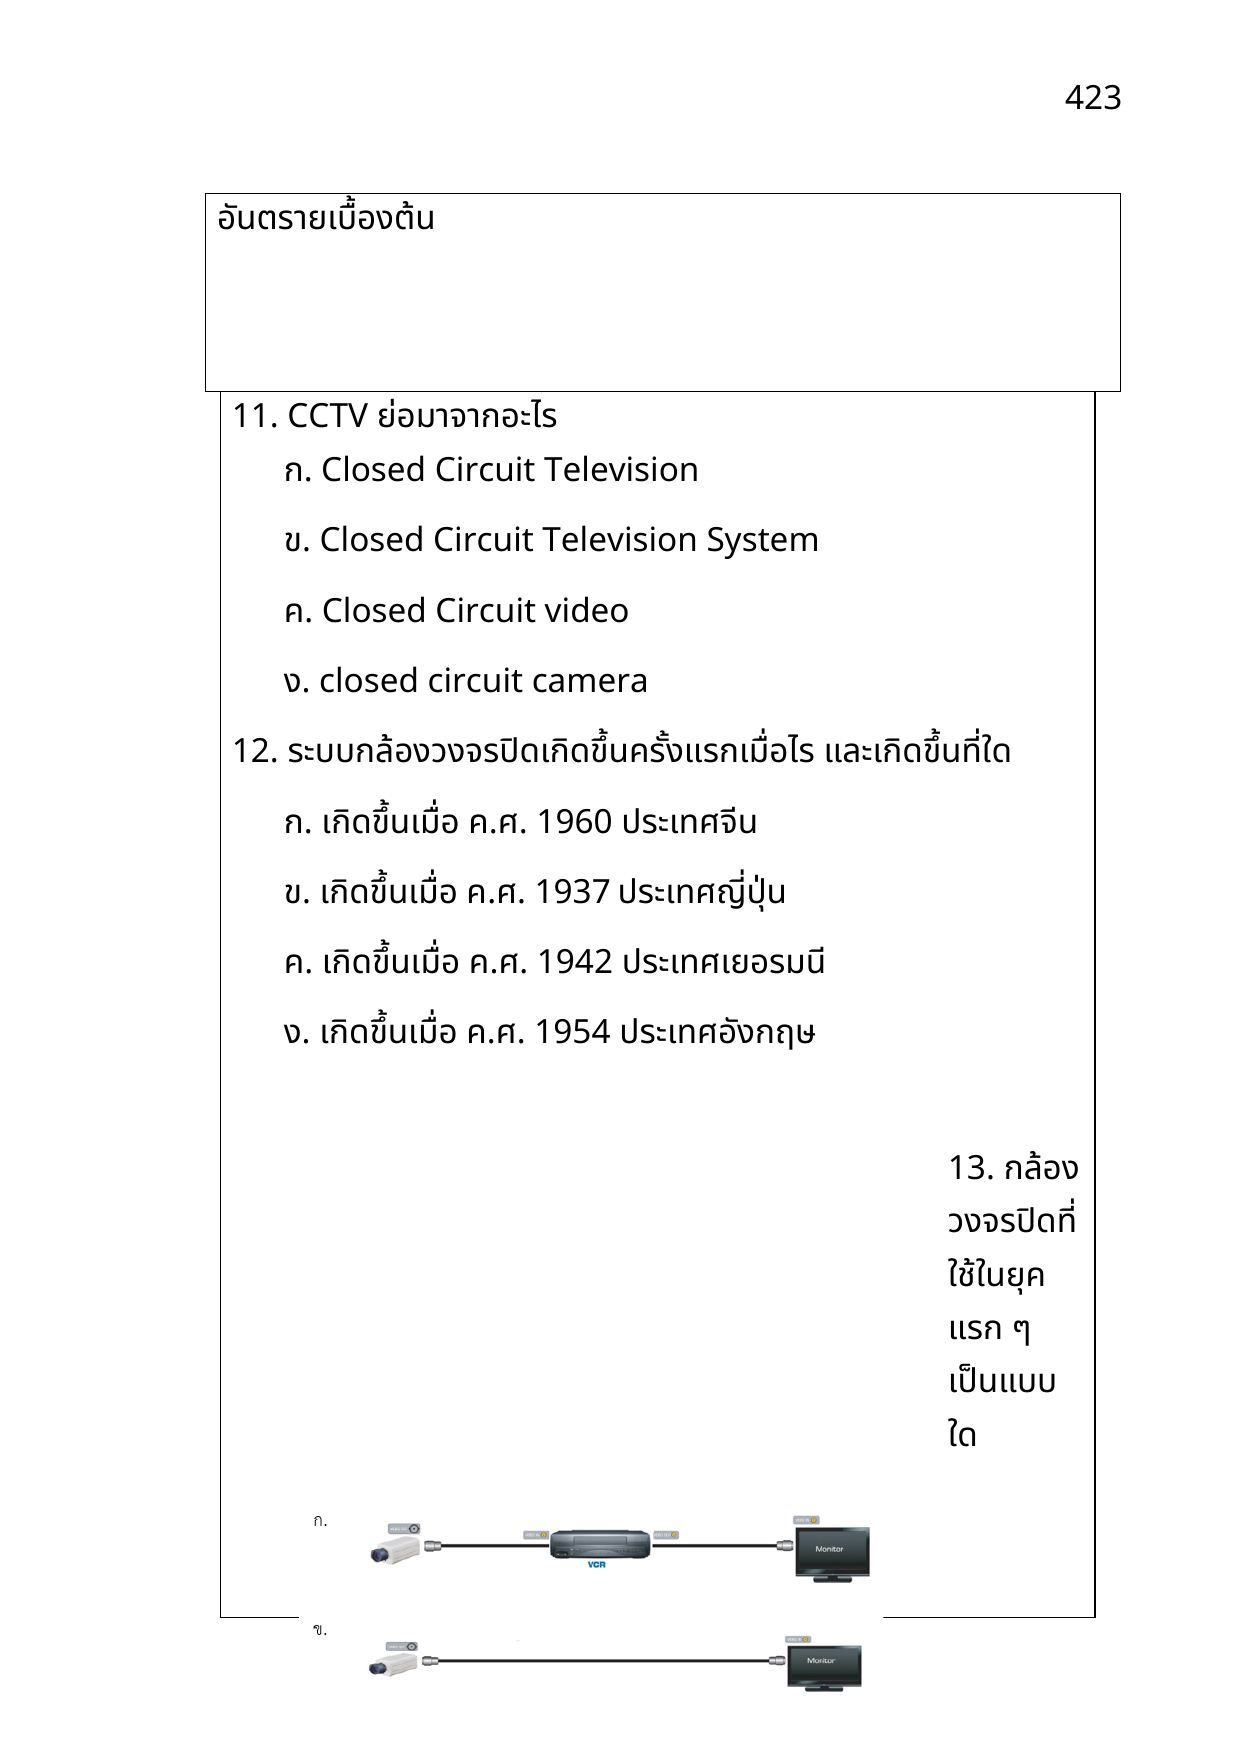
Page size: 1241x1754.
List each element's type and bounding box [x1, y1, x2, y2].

picture [299, 1505, 884, 1754]
table_cell [221, 392, 1094, 1617]
table_cell [206, 194, 1120, 391]
